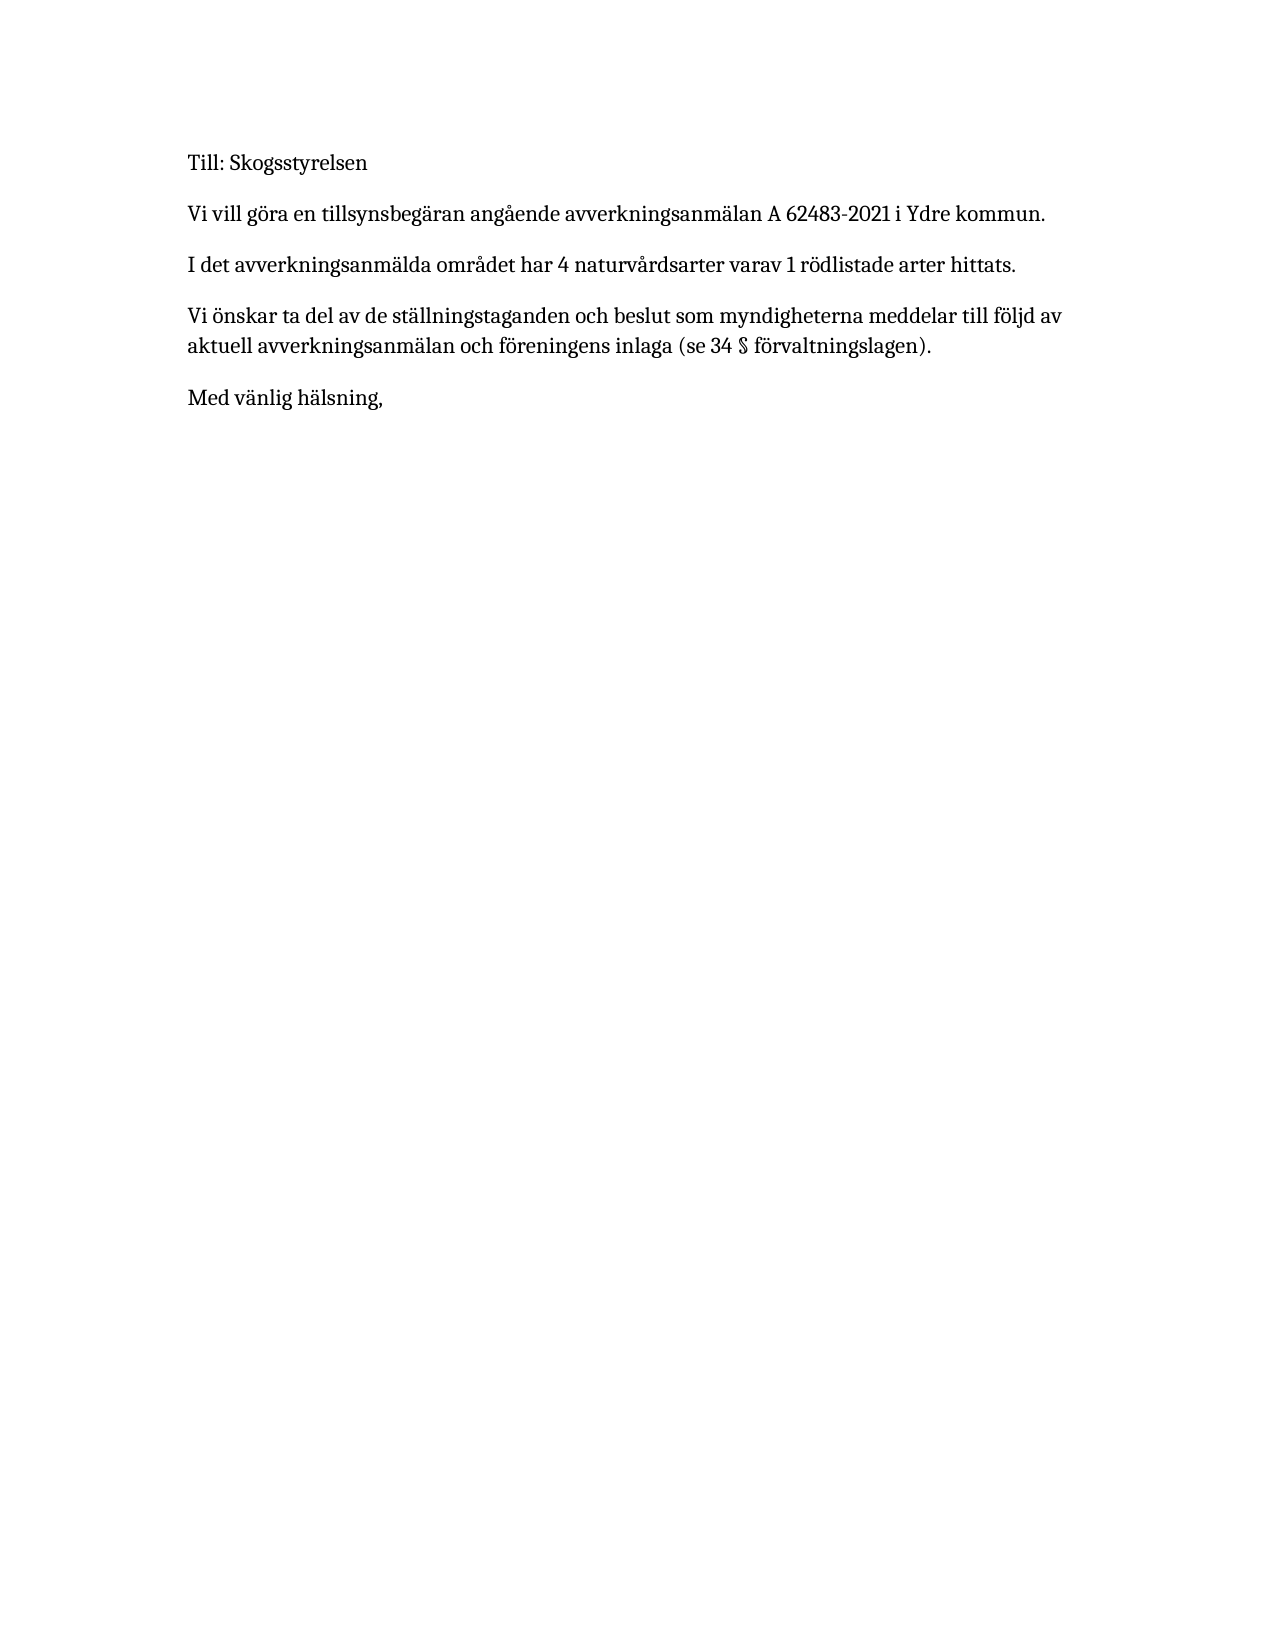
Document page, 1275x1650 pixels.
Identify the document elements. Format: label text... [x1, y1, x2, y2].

text Med vänlig hälsning, [187, 384, 1087, 441]
text Till: Skogsstyrelsen [187, 150, 1087, 176]
text Vi vill göra en tillsynsbegäran angående avverkningsanmälan A 62483-2021 i Ydre kommun. [187, 201, 1087, 227]
text Vi önskar ta del av de ställningstaganden och beslut som myndigheterna meddelar till följd av aktuell avverkningsanmälan och föreningens inlaga (se 34 § förvaltningslagen). [187, 303, 1087, 360]
text I det avverkningsanmälda området har 4 naturvårdsarter varav 1 rödlistade arter hittats. [187, 252, 1087, 278]
